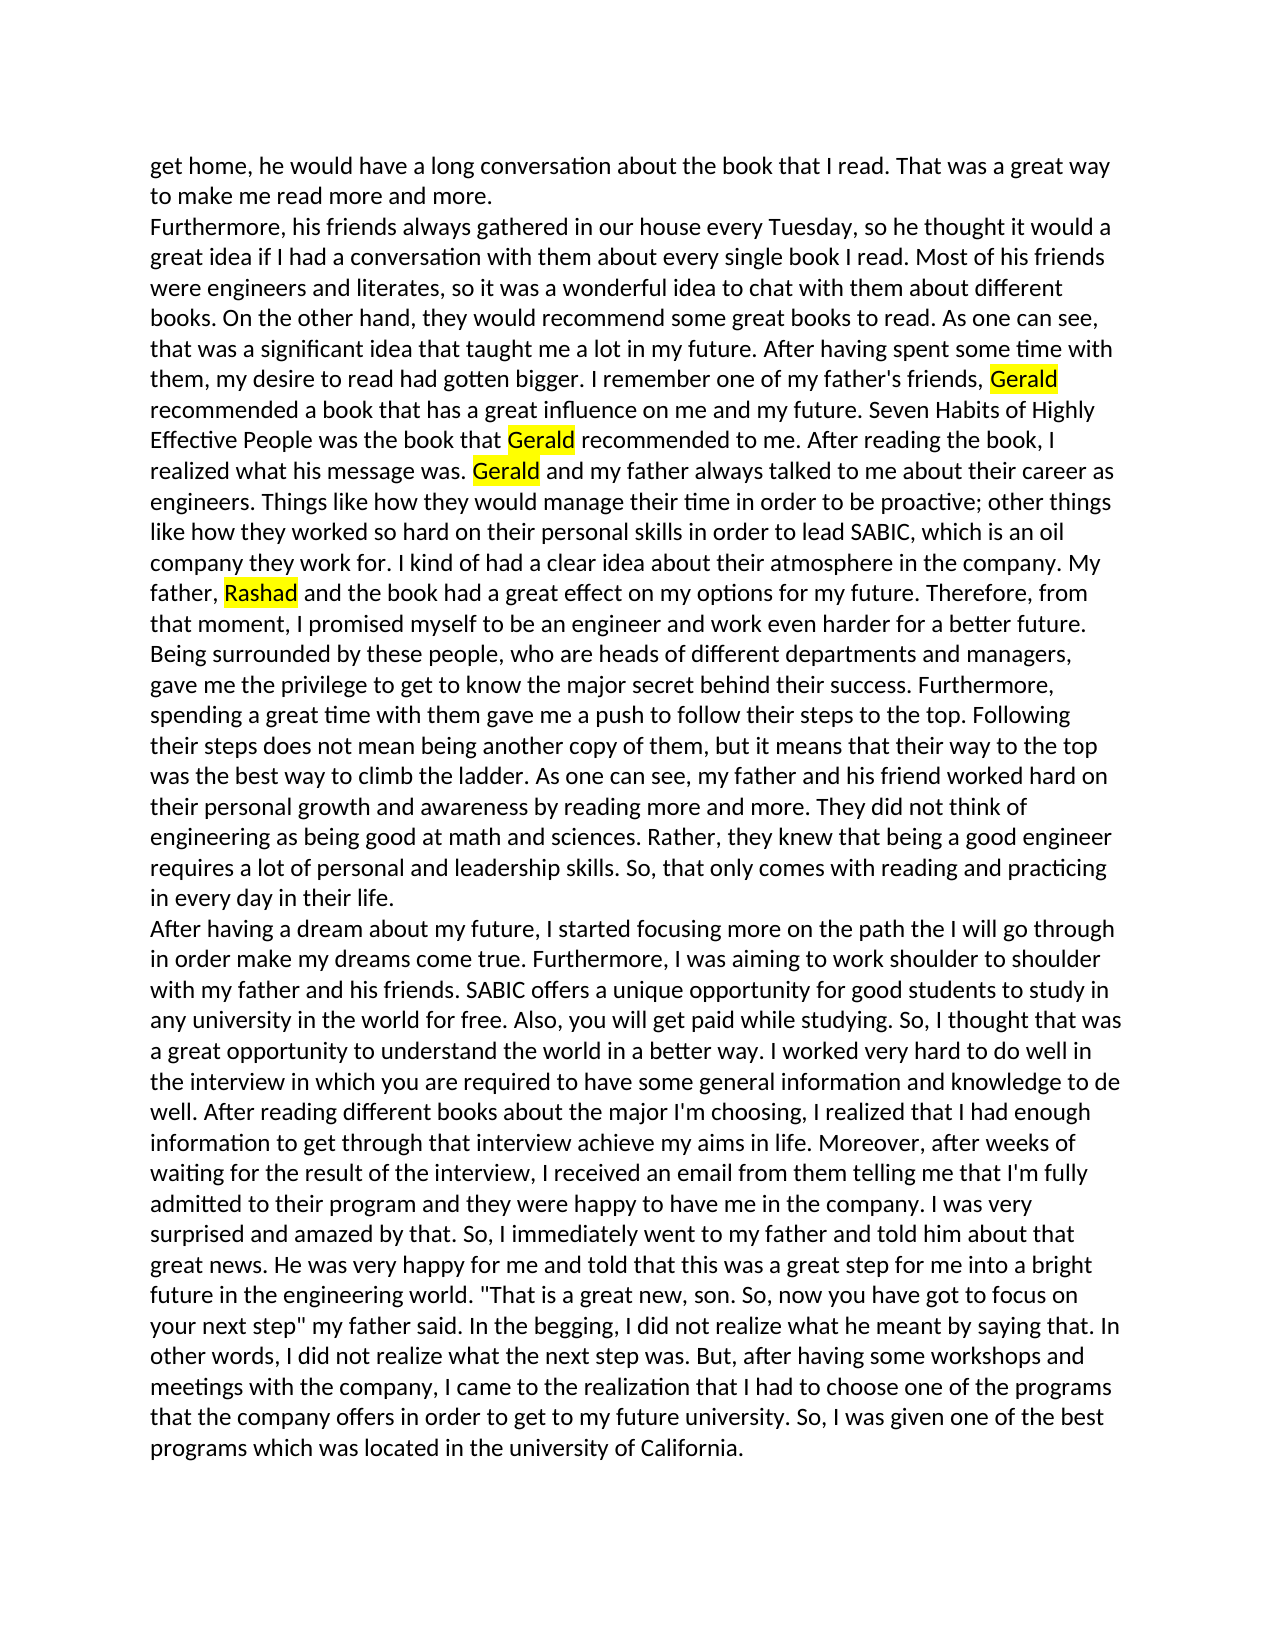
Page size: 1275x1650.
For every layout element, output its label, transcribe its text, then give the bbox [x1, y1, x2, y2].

text After having a dream about my future, I started focusing more on the path the I will go through in order make my dreams come true. Furthermore, I was aiming to work shoulder to shoulder with my father and his friends. SABIC offers a unique opportunity for good students to study in any university in the world for free. Also, you will get paid while studying. So, I thought that was a great opportunity to understand the world in a better way. I worked very hard to do well in the interview in which you are required to have some general information and knowledge to de well. After reading different books about the major I'm choosing, I realized that I had enough information to get through that interview achieve my aims in life. Moreover, after weeks of waiting for the result of the interview, I received an email from them telling me that I'm fully admitted to their program and they were happy to have me in the company. I was very surprised and amazed by that. So, I immediately went to my father and told him about that great news. He was very happy for me and told that this was a great step for me into a bright future in the engineering world. "That is a great new, son. So, now you have got to focus on your next step" my father said. In the begging, I did not realize what he meant by saying that. In other words, I did not realize what the next step was. But, after having some workshops and meetings with the company, I came to the realization that I had to choose one of the programs that the company offers in order to get to my future university. So, I was given one of the best programs which was located in the university of California. [150, 913, 1125, 1462]
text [150, 150, 1125, 211]
text Furthermore, his friends always gathered in our house every Tuesday, so he thought it would a great idea if I had a conversation with them about every single book I read. Most of his friends were engineers and literates, so it was a wonderful idea to chat with them about different books. On the other hand, they would recommend some great books to read. As one can see, that was a significant idea that taught me a lot in my future. After having spent some time with them, my desire to read had gotten bigger. I remember one of my father's friends, Gerald recommended a book that has a great influence on me and my future. Seven Habits of Highly Effective People was the book that Gerald recommended to me. After reading the book, I realized what his message was. Gerald and my father always talked to me about their career as engineers. Things like how they would manage their time in order to be proactive; other things like how they worked so hard on their personal skills in order to lead SABIC, which is an oil company they work for. I kind of had a clear idea about their atmosphere in the company. My father, Rashad and the book had a great effect on my options for my future. Therefore, from that moment, I promised myself to be an engineer and work even harder for a better future. Being surrounded by these people, who are heads of different departments and managers, gave me the privilege to get to know the major secret behind their success. Furthermore, spending a great time with them gave me a push to follow their steps to the top. Following their steps does not mean being another copy of them, but it means that their way to the top was the best way to climb the ladder. As one can see, my father and his friend worked hard on their personal growth and awareness by reading more and more. They did not think of engineering as being good at math and sciences. Rather, they knew that being a good engineer requires a lot of personal and leadership skills. So, that only comes with reading and practicing in every day in their life. [150, 211, 1125, 913]
